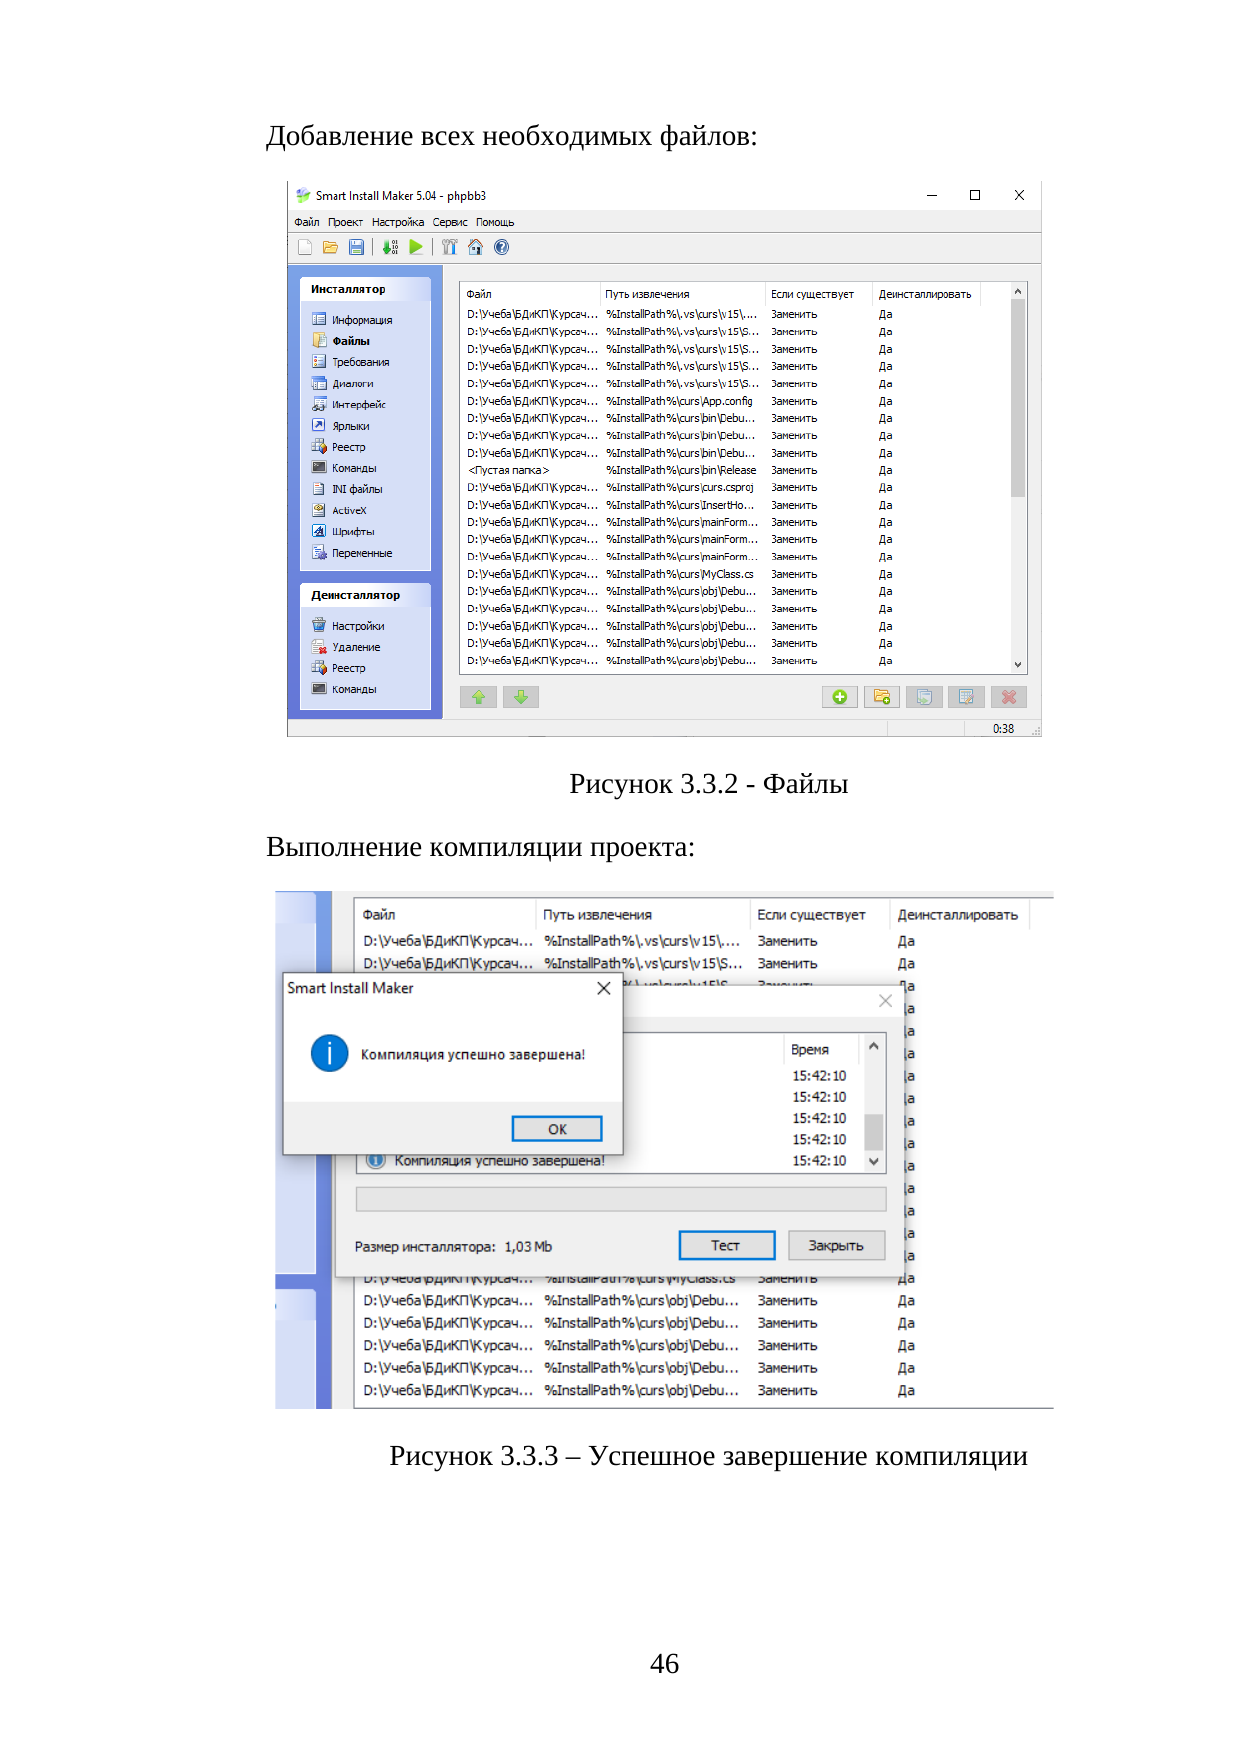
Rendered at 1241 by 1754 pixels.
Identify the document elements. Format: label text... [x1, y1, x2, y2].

text Добавление всех необходимых файлов: [177, 118, 1152, 152]
picture [287, 181, 1042, 737]
text Рисунок 3.3.2 - Файлы [177, 766, 1152, 800]
text Рисунок 3.3.3 – Успешное завершение компиляции [177, 1438, 1152, 1471]
text Выполнение компиляции проекта: [177, 829, 1152, 862]
picture [275, 891, 1054, 1409]
